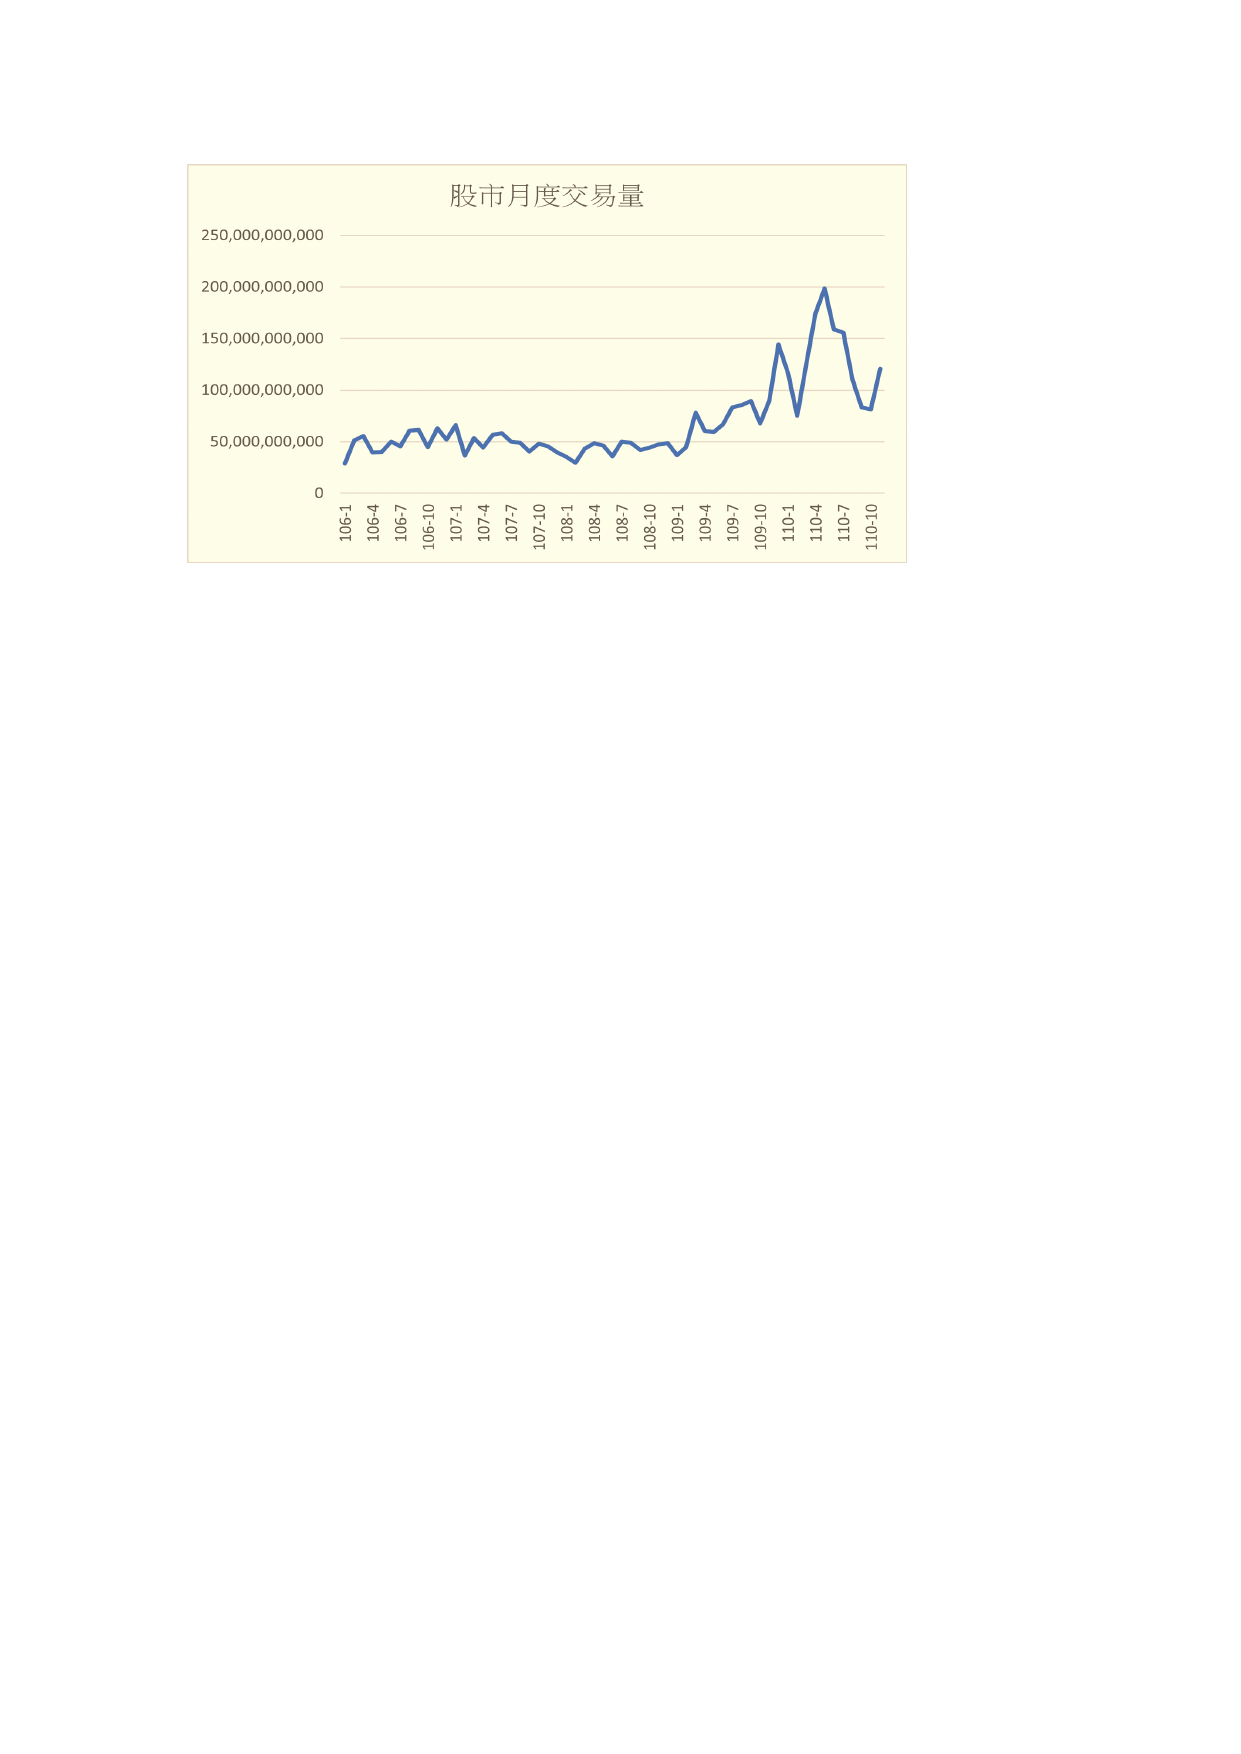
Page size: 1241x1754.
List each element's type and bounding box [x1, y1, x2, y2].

picture [187, 164, 907, 563]
